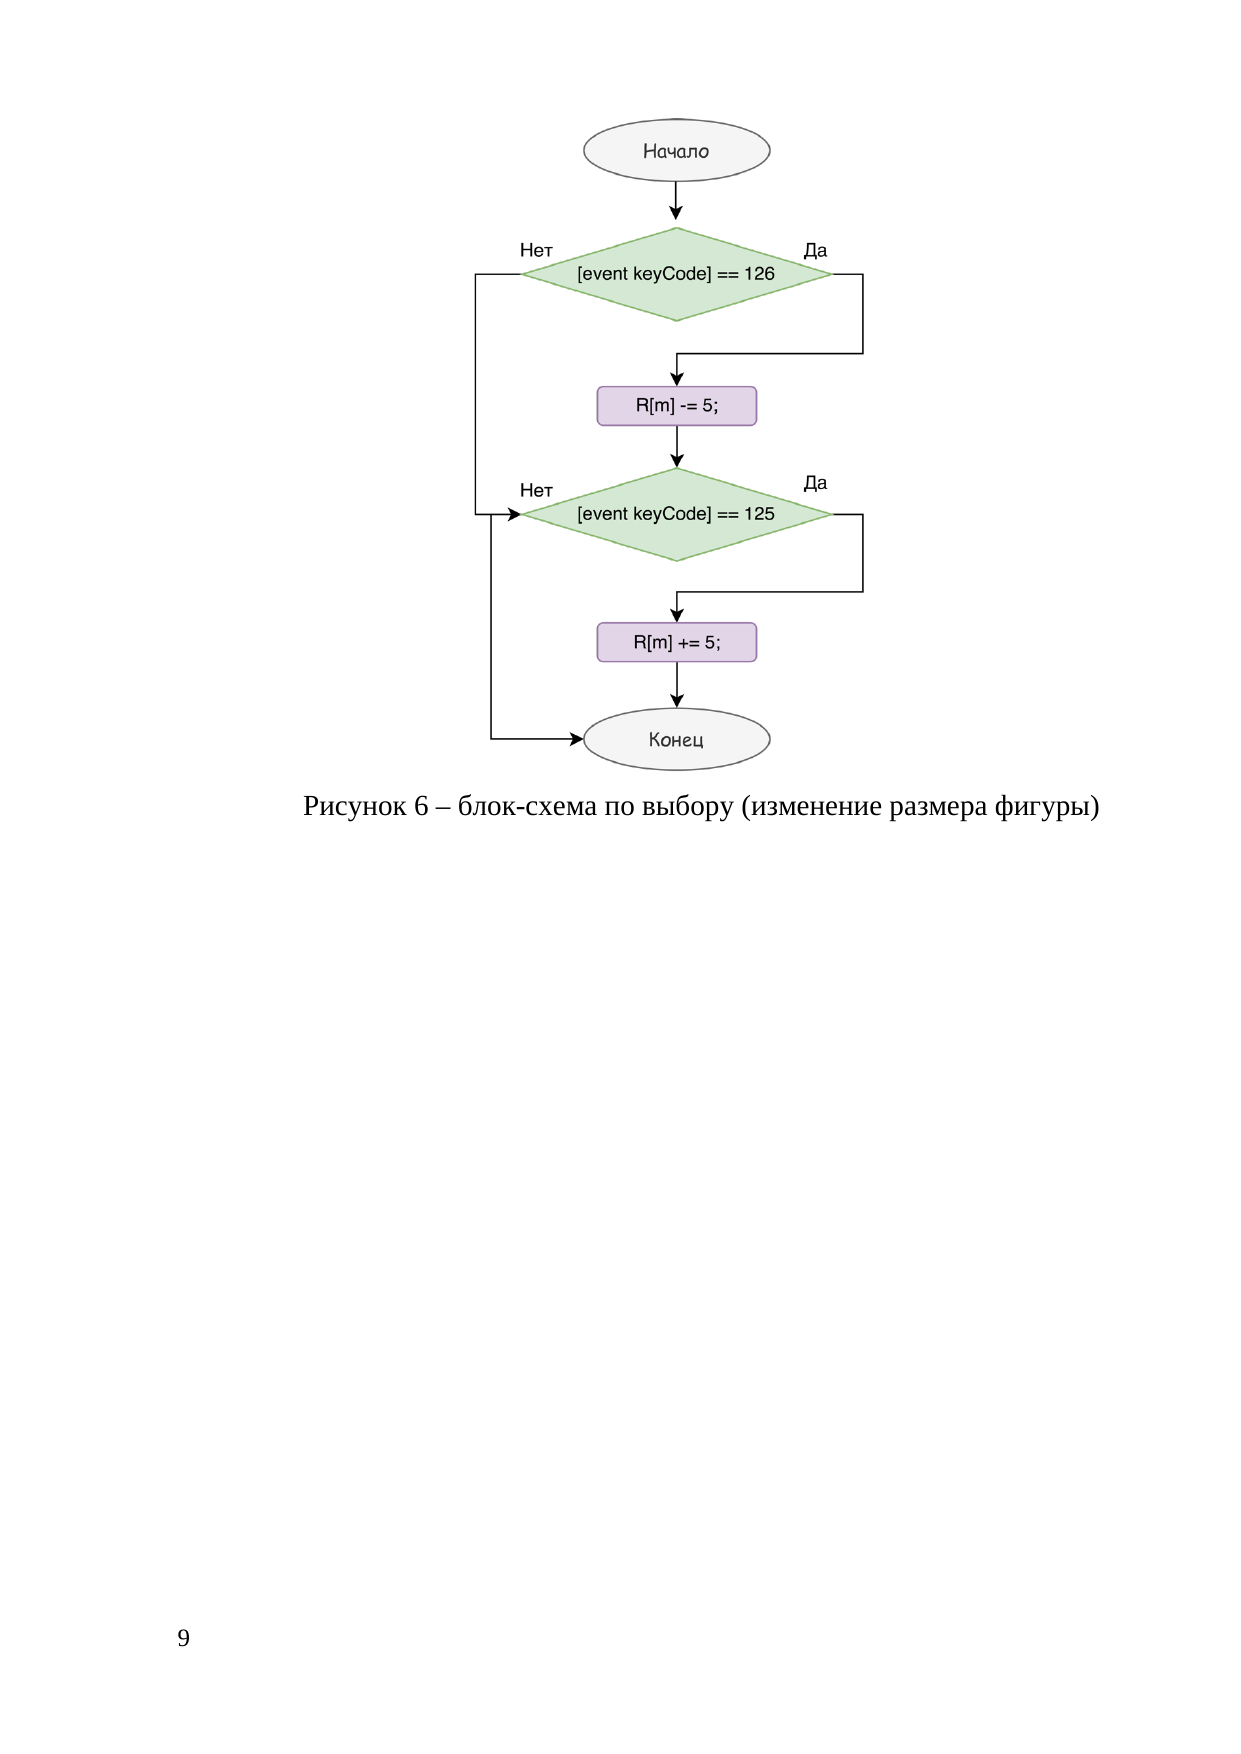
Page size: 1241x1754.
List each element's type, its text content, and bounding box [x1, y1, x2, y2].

text Рисунок 6 – блок-схема по выбору (изменение размера фигуры) [177, 788, 1152, 822]
picture [453, 118, 876, 789]
